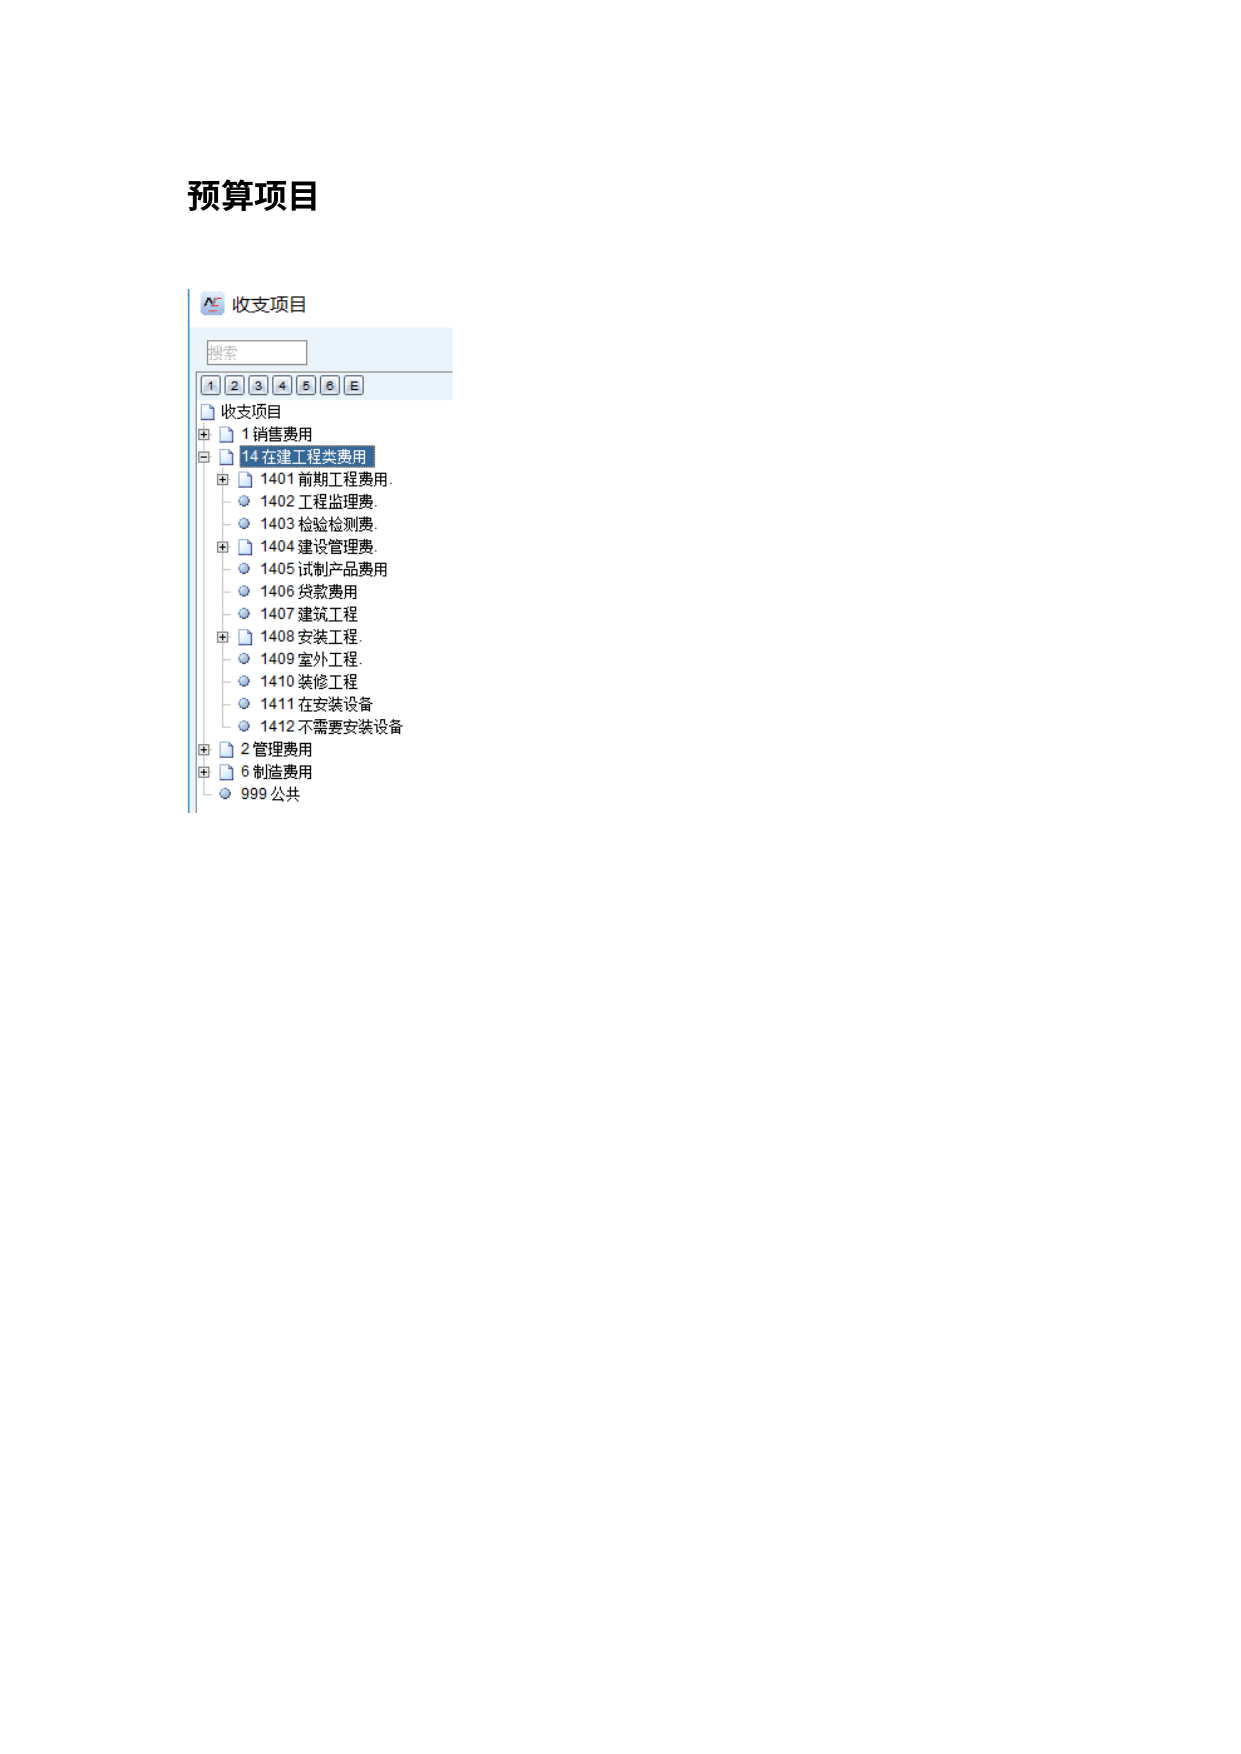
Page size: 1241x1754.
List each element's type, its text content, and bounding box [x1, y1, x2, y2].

picture [187, 289, 453, 813]
subtitle 预算项目 [187, 162, 1053, 227]
